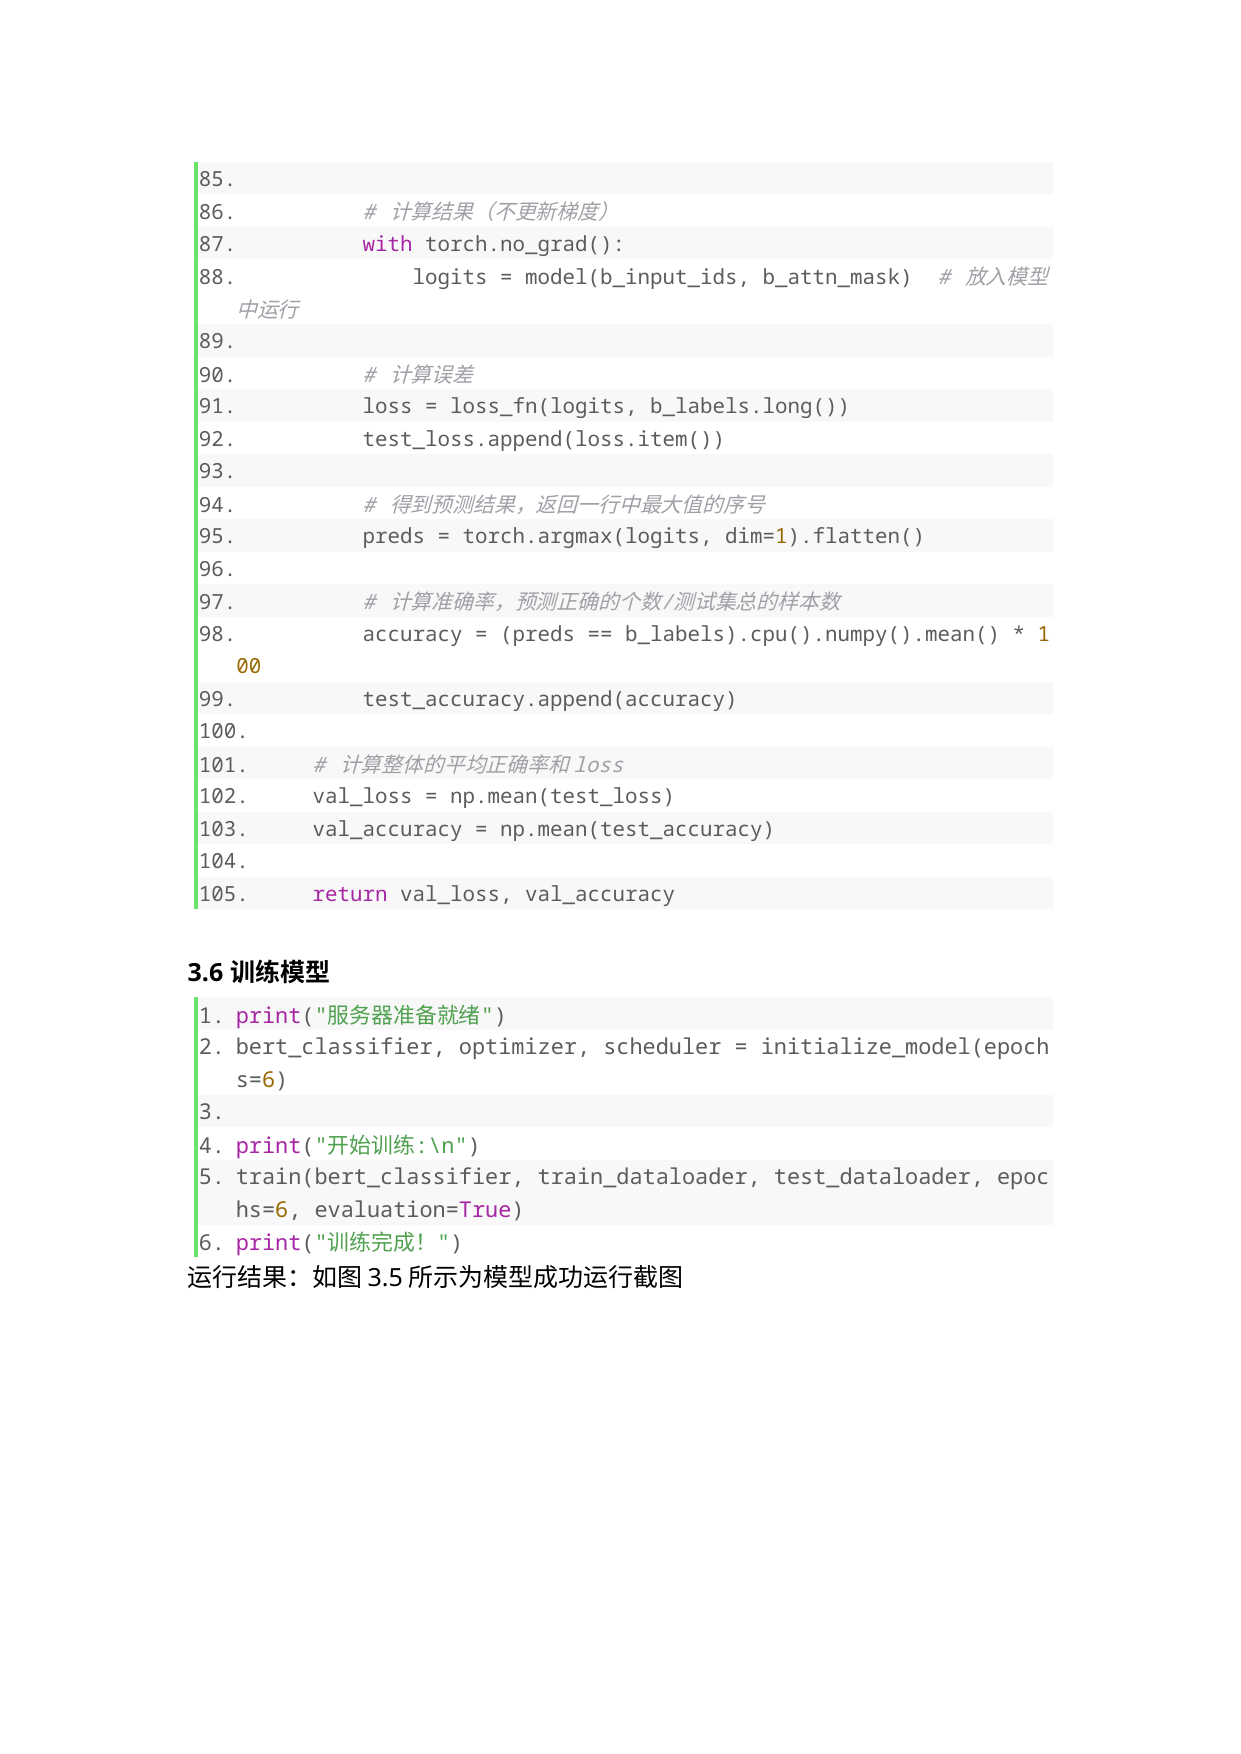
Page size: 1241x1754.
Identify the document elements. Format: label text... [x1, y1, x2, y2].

text 运行结果：如图3.5所示为模型成功运行截图 [187, 1257, 1053, 1293]
list test_accuracy.append(accuracy) [198, 682, 1053, 714]
list print("服务器准备就绪") [198, 997, 1053, 1030]
list logits = model(b_input_ids, b_attn_mask) # 放入模型中运行 [198, 259, 1053, 324]
list with torch.no_grad(): [198, 227, 1053, 259]
list loss = loss_fn(logits, b_labels.long()) [198, 389, 1053, 422]
list print("训练完成！") [198, 1225, 1053, 1257]
list return val_loss, val_accuracy [198, 877, 1053, 909]
list bert_classifier, optimizer, scheduler = initialize_model(epochs=6) [198, 1030, 1053, 1095]
list val_loss = np.mean(test_loss) [198, 779, 1053, 812]
text 3.6 训练模型 [187, 952, 1053, 988]
list print("开始训练:\n") [198, 1127, 1053, 1160]
list # 计算整体的平均正确率和loss [198, 747, 1053, 779]
list # 计算误差 [198, 357, 1053, 389]
list # 计算准确率，预测正确的个数/测试集总的样本数 [198, 584, 1053, 617]
list test_loss.append(loss.item()) [198, 422, 1053, 454]
list accuracy = (preds == b_labels).cpu().numpy().mean() * 100 [198, 617, 1053, 682]
list val_accuracy = np.mean(test_accuracy) [198, 812, 1053, 844]
list train(bert_classifier, train_dataloader, test_dataloader, epochs=6, evaluation=True) [198, 1160, 1053, 1225]
list preds = torch.argmax(logits, dim=1).flatten() [198, 519, 1053, 552]
list # 计算结果（不更新梯度） [198, 194, 1053, 227]
list # 得到预测结果，返回一行中最大值的序号 [198, 487, 1053, 519]
